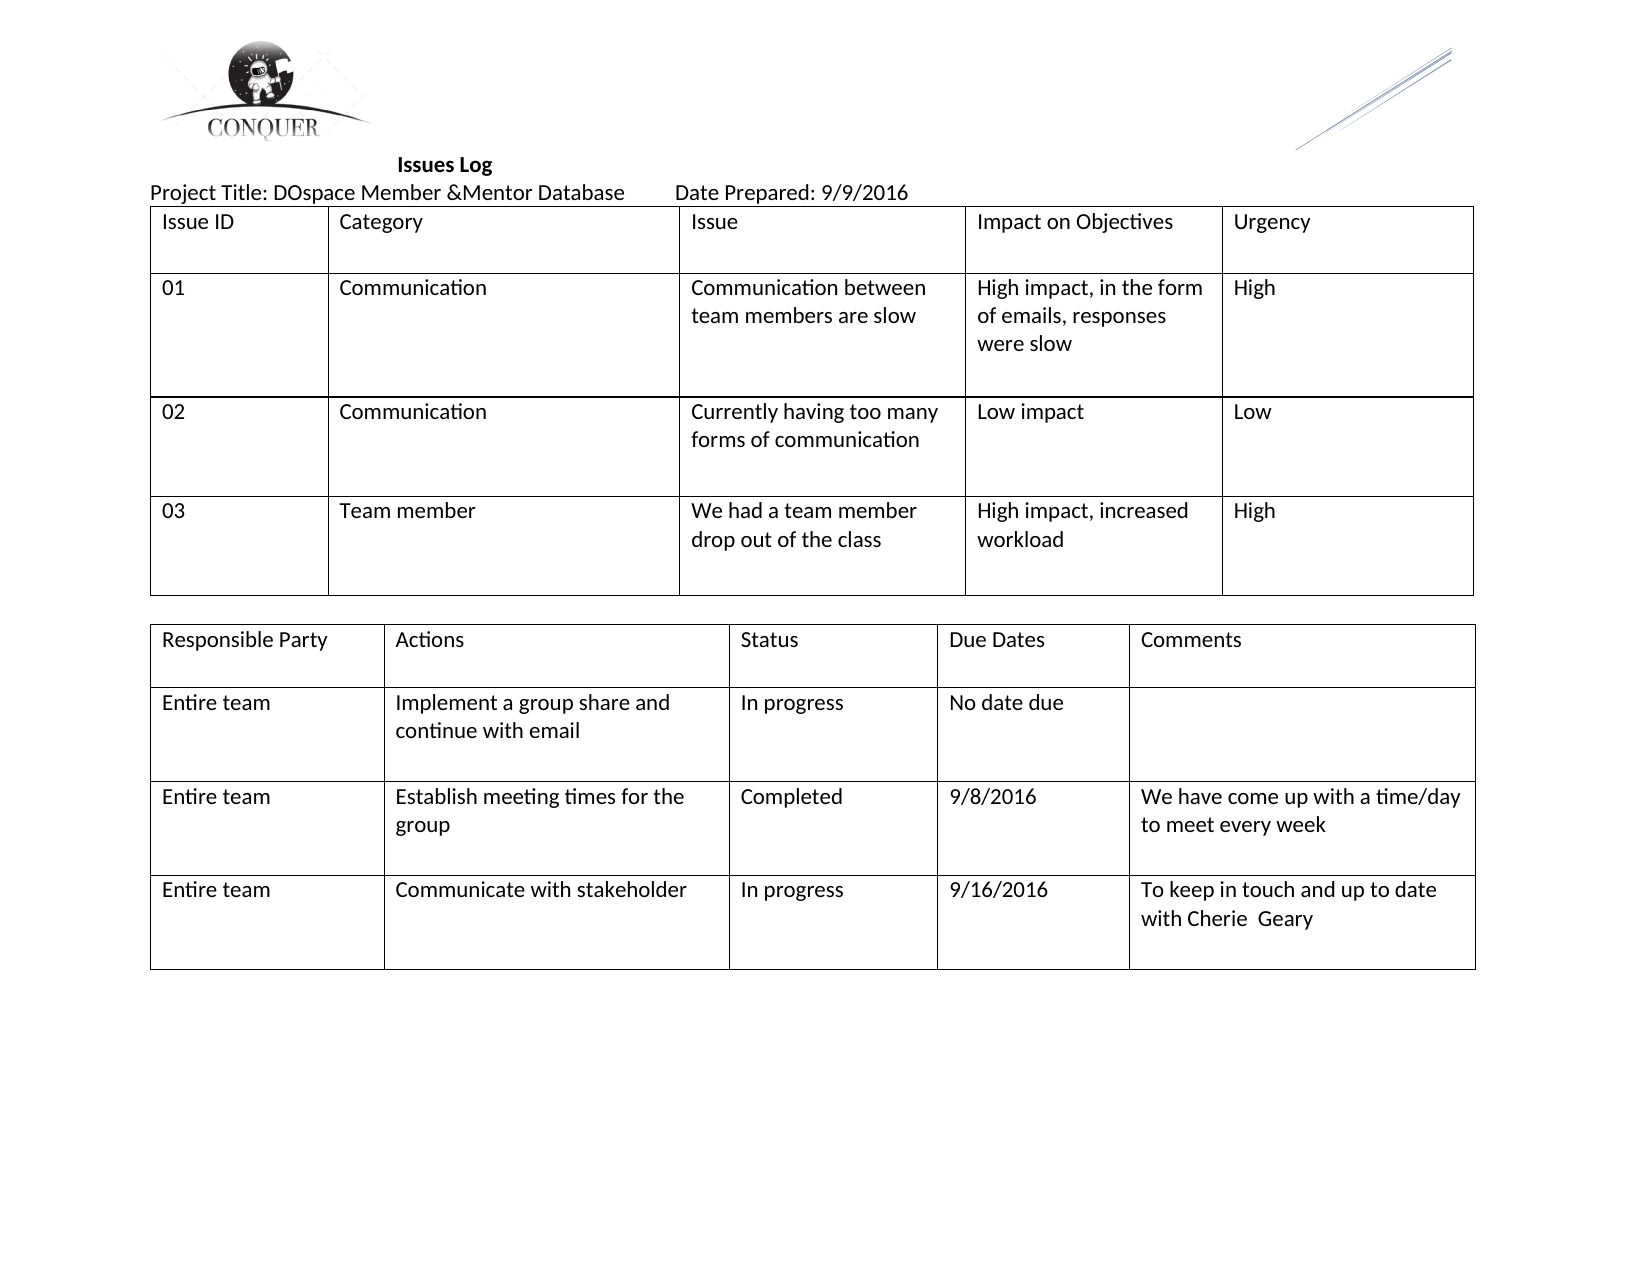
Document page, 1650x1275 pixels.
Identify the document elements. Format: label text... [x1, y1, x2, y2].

table_header Issue ID [151, 207, 328, 272]
table_cell Completed [730, 782, 937, 874]
table_cell Low [1223, 398, 1473, 496]
table_header Responsible Party [151, 625, 384, 687]
table_header Status [730, 625, 937, 687]
table_header Comments [1130, 625, 1475, 687]
table_cell Communication [329, 274, 679, 396]
table_cell 9/16/2016 [938, 876, 1129, 968]
table_cell 01 [151, 274, 328, 396]
table_cell 03 [151, 497, 328, 595]
table_cell High [1223, 274, 1473, 396]
table_cell In progress [730, 876, 937, 968]
table_cell In progress [730, 688, 937, 781]
table_cell 9/8/2016 [938, 782, 1129, 874]
table_header Category [329, 207, 679, 272]
table_cell We had a team member drop out of the class [680, 497, 965, 595]
table_cell High impact, increased workload [966, 497, 1222, 595]
table_cell Currently having too many forms of communication [680, 398, 965, 496]
picture [180, 60, 353, 121]
table_cell Team member [329, 497, 679, 595]
table_cell Communication between team members are slow [680, 274, 965, 396]
table_cell Implement a group share and continue with email [385, 688, 729, 781]
table_cell Entire team [151, 688, 384, 781]
table_header Impact on Objectives [966, 207, 1222, 272]
table_cell Establish meeting times for the group [385, 782, 729, 874]
table_header Urgency [1223, 207, 1473, 272]
table_header Actions [385, 625, 729, 687]
table_cell [1130, 688, 1475, 781]
table_cell Entire team [151, 876, 384, 968]
table_cell 02 [151, 398, 328, 496]
table_cell High [1223, 497, 1473, 595]
table_cell To keep in touch and up to date with Cherie Geary [1130, 876, 1475, 968]
text Project Title: DOspace Member &Mentor Database Date Prepared: 9/9/2016 [150, 178, 1500, 206]
table_cell Communicate with stakeholder [385, 876, 729, 968]
text Issues Log [150, 150, 1500, 178]
table_cell Entire team [151, 782, 384, 874]
table_cell Low impact [966, 398, 1222, 496]
table_header Due Dates [938, 625, 1129, 687]
table_header Issue [680, 207, 965, 272]
table_cell Communication [329, 398, 679, 496]
table_cell We have come up with a time/day to meet every week [1130, 782, 1475, 874]
table_cell High impact, in the form of emails, responses were slow [966, 274, 1222, 396]
table_cell No date due [938, 688, 1129, 781]
